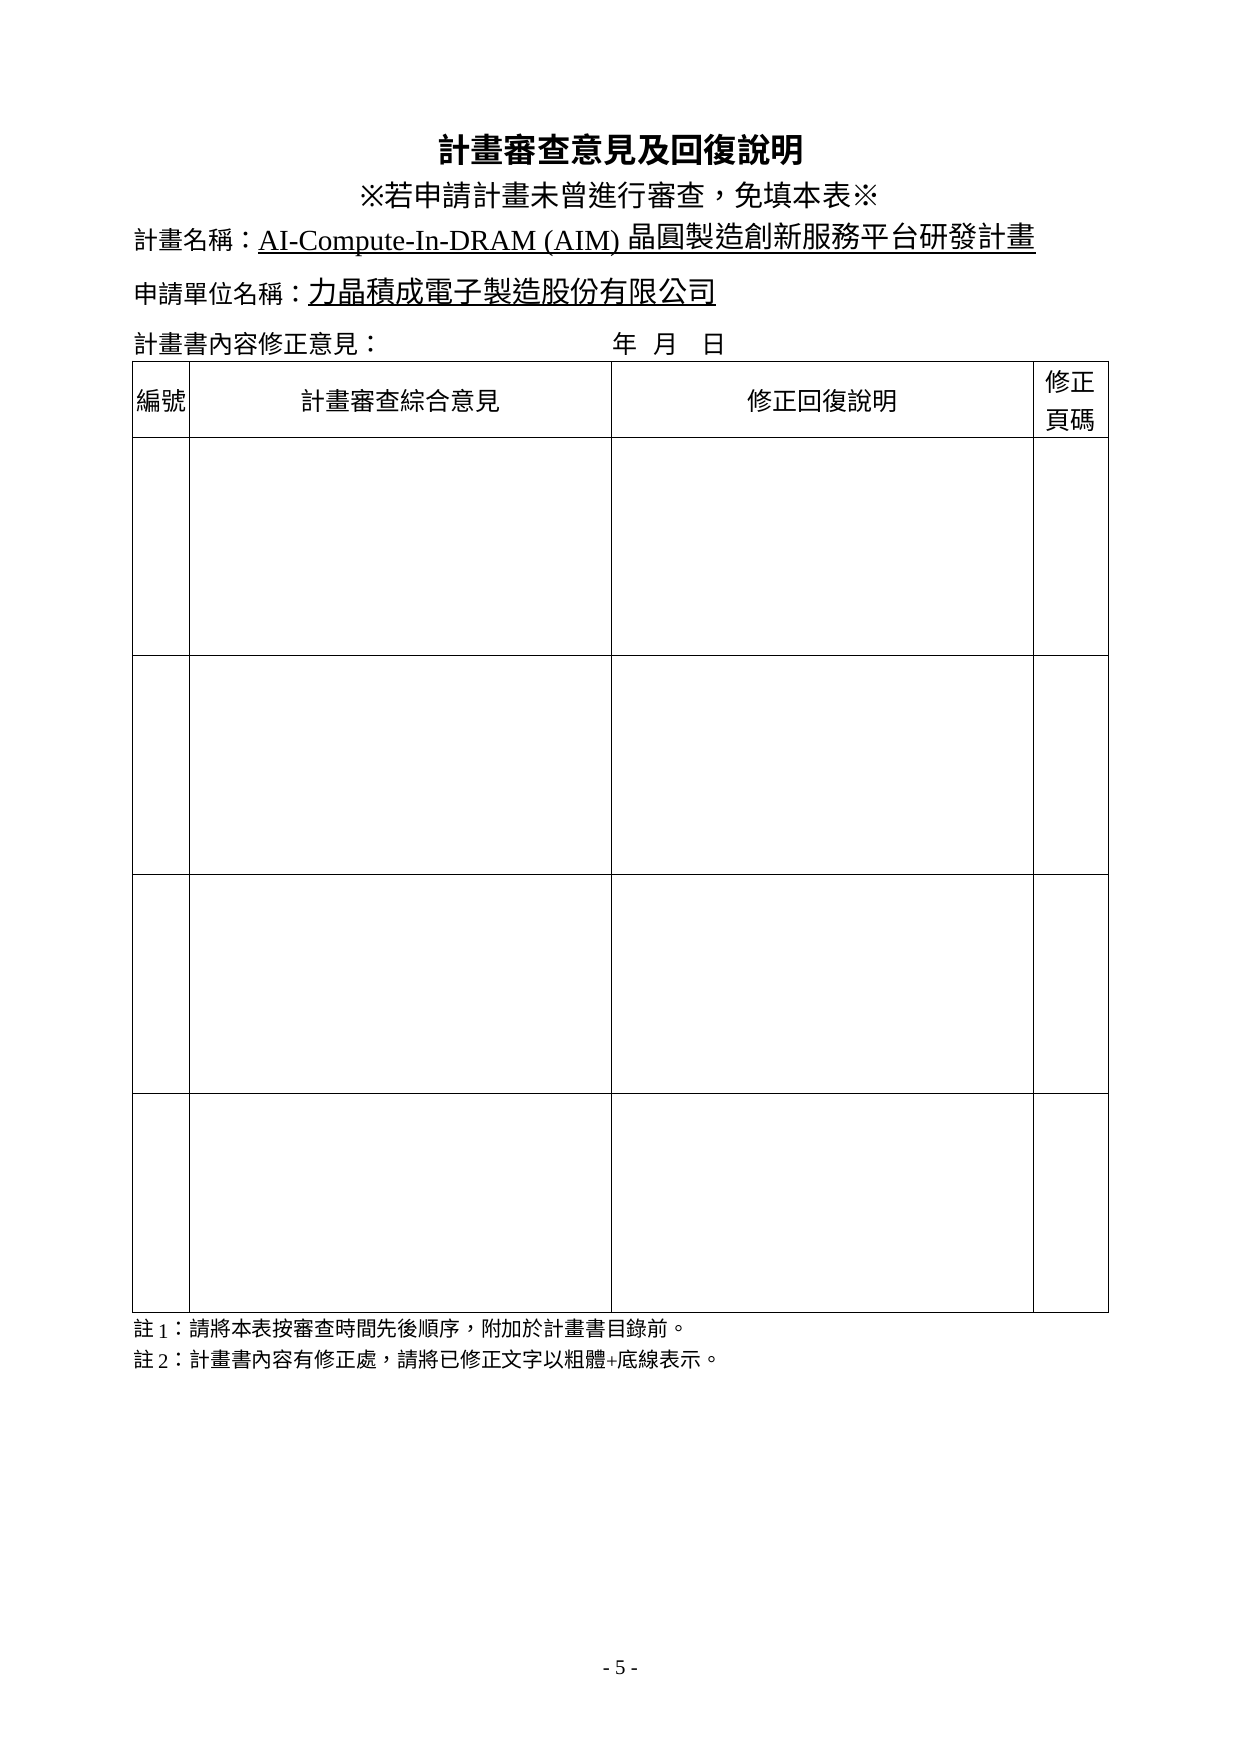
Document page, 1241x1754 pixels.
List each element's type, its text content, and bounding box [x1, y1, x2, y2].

table_cell [133, 1094, 189, 1312]
table_header 編號 [133, 362, 189, 437]
table_cell [133, 438, 189, 655]
table_cell [612, 1094, 1033, 1312]
table_cell [612, 875, 1033, 1093]
table_cell [133, 875, 189, 1093]
table_header 修正 頁碼 [1034, 362, 1108, 437]
table_cell [1034, 1094, 1108, 1312]
text 計畫名稱：AI-Compute-In-DRAM (AIM) 晶圓製造創新服務平台研發計畫 [133, 215, 1107, 256]
table_cell [612, 656, 1033, 874]
table_cell [190, 875, 611, 1093]
table_cell [190, 1094, 611, 1312]
text 註1：請將本表按審查時間先後順序，附加於計畫書目錄前。 [133, 1313, 1149, 1343]
table_cell [133, 656, 189, 874]
text 註2：計畫書內容有修正處，請將已修正文字以粗體+底線表示。 [133, 1343, 1149, 1373]
text 計畫審查意見及回復說明 [133, 124, 1107, 172]
table_cell [190, 656, 611, 874]
table_cell [190, 438, 611, 655]
table_header 修正回復說明 [612, 362, 1033, 437]
text 計畫書內容修正意見： 年 月 日 [133, 323, 1107, 361]
text ※若申請計畫未曾進行審查，免填本表※ [133, 172, 1107, 215]
table_cell [1034, 656, 1108, 874]
table_cell [1034, 875, 1108, 1093]
table_cell [1034, 438, 1108, 655]
table_cell [612, 438, 1033, 655]
table_header 計畫審查綜合意見 [190, 362, 611, 437]
text 申請單位名稱：力晶積成電子製造股份有限公司 [133, 269, 1107, 311]
